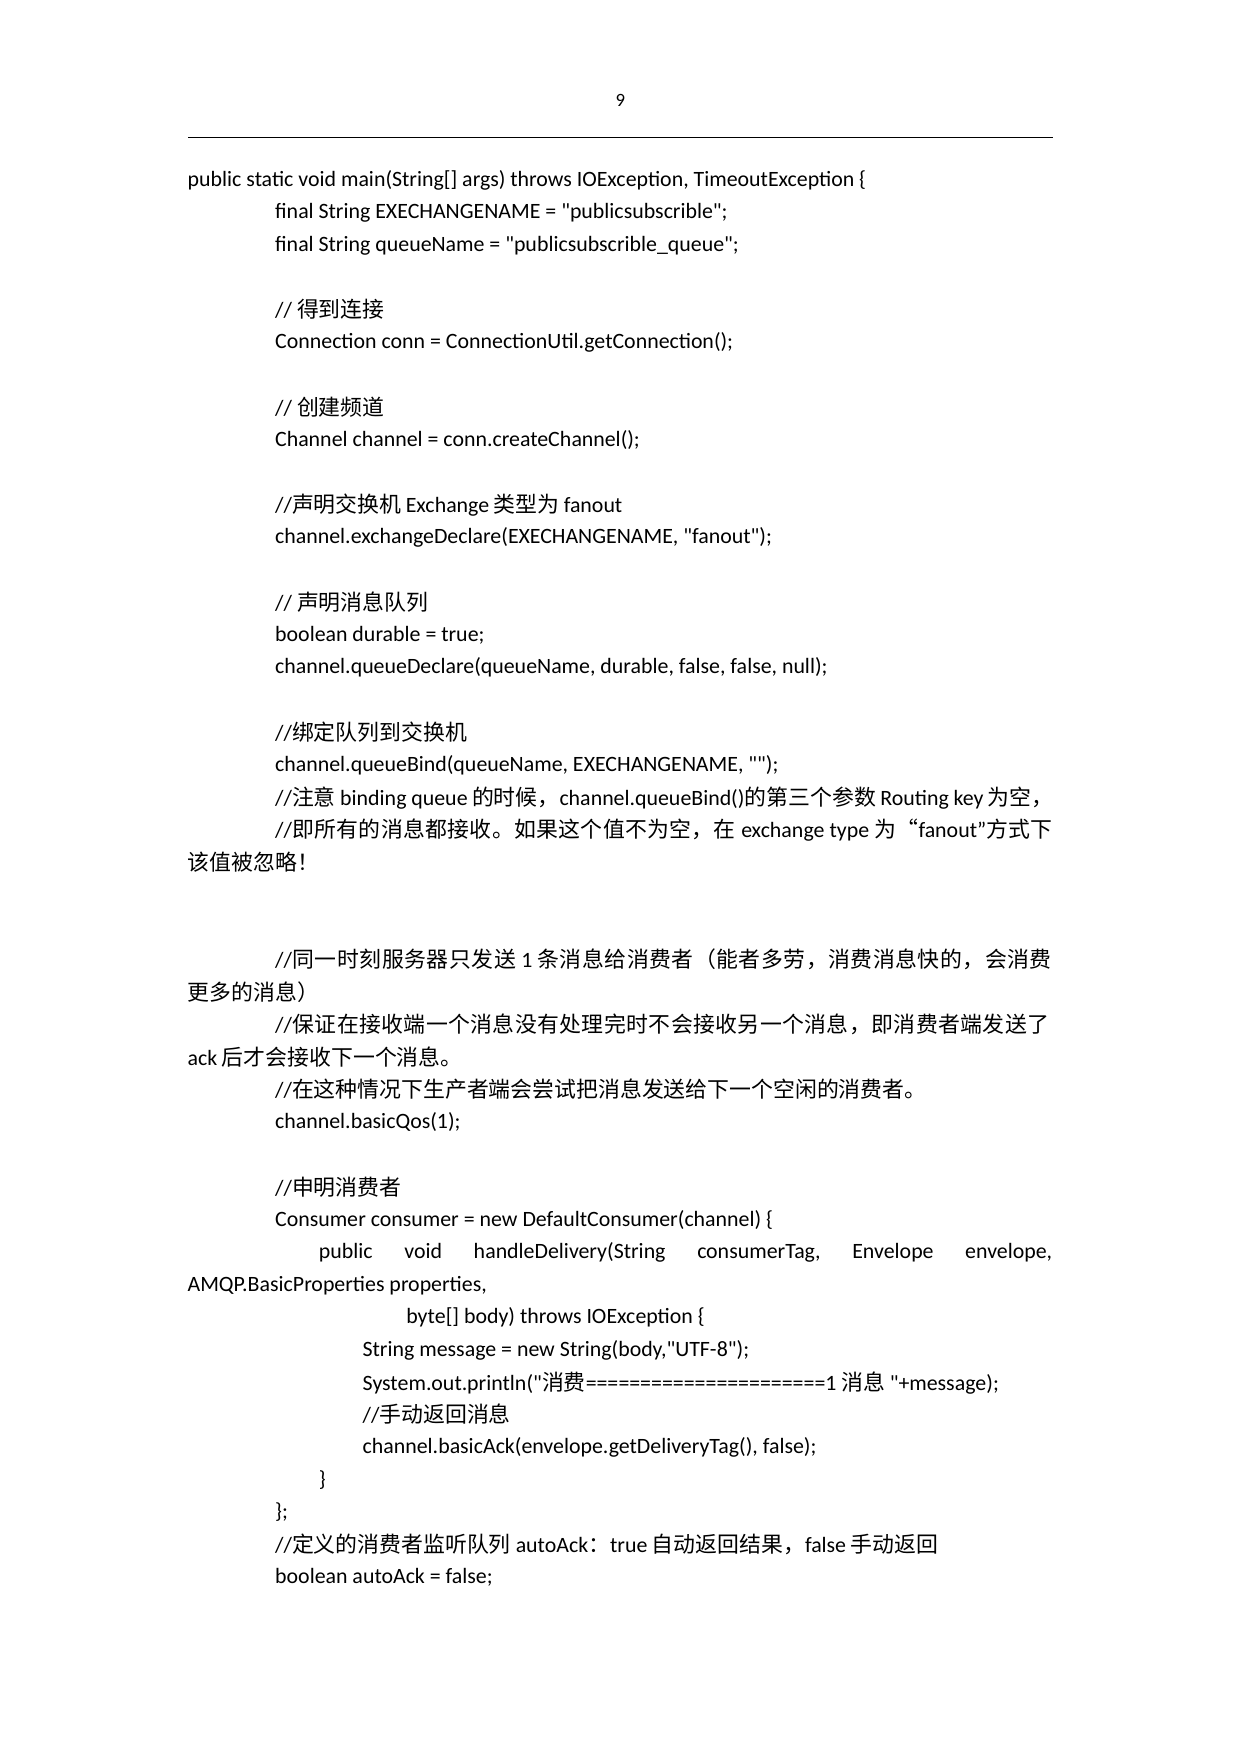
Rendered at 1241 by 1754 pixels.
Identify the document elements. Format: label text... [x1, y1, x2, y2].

text channel.basicAck(envelope.getDeliveryTag(), false); [187, 1429, 1053, 1462]
text //同一时刻服务器只发送1条消息给消费者（能者多劳，消费消息快的，会消费更多的消息） [187, 942, 1053, 1007]
text //绑定队列到交换机 [187, 714, 1053, 747]
text channel.exchangeDeclare(EXECHANGENAME, "fanout"); [187, 519, 1053, 552]
text boolean durable = true; [187, 617, 1053, 649]
text String message = new String(body,"UTF-8"); [187, 1332, 1053, 1364]
text //注意binding queue的时候，channel.queueBind()的第三个参数Routing key为空， [187, 779, 1053, 812]
text // 创建频道 [187, 389, 1053, 422]
text //声明交换机Exchange类型为fanout [187, 487, 1053, 519]
text Channel channel = conn.createChannel(); [187, 422, 1053, 454]
text Consumer consumer = new DefaultConsumer(channel) { [187, 1202, 1053, 1234]
text channel.basicQos(1); [187, 1104, 1053, 1137]
text // 得到连接 [187, 292, 1053, 324]
text final String EXECHANGENAME = "publicsubscrible"; [187, 194, 1053, 227]
text public void handleDelivery(String consumerTag, Envelope envelope, AMQP.BasicProperties properties, [187, 1234, 1053, 1299]
text //申明消费者 [187, 1169, 1053, 1202]
text //在这种情况下生产者端会尝试把消息发送给下一个空闲的消费者。 [187, 1072, 1053, 1104]
text byte[] body) throws IOException { [187, 1299, 1053, 1332]
text // 声明消息队列 [187, 584, 1053, 617]
text channel.queueBind(queueName, EXECHANGENAME, ""); [187, 747, 1053, 779]
text boolean autoAck = false; [187, 1559, 1053, 1592]
text public static void main(String[] args) throws IOException, TimeoutException { [187, 162, 1053, 194]
text //即所有的消息都接收。如果这个值不为空，在exchange type为“fanout”方式下该值被忽略！ [187, 812, 1053, 877]
text System.out.println("消费======================1消息 "+message); [187, 1364, 1053, 1397]
text //定义的消费者监听队列 autoAck：true自动返回结果，false手动返回 [187, 1527, 1053, 1559]
text //保证在接收端一个消息没有处理完时不会接收另一个消息，即消费者端发送了ack后才会接收下一个消息。 [187, 1007, 1053, 1072]
text final String queueName = "publicsubscrible_queue"; [187, 227, 1053, 259]
text channel.queueDeclare(queueName, durable, false, false, null); [187, 649, 1053, 682]
text //手动返回消息 [187, 1397, 1053, 1429]
text }; [187, 1494, 1053, 1527]
text Connection conn = ConnectionUtil.getConnection(); [187, 324, 1053, 357]
text } [187, 1462, 1053, 1494]
